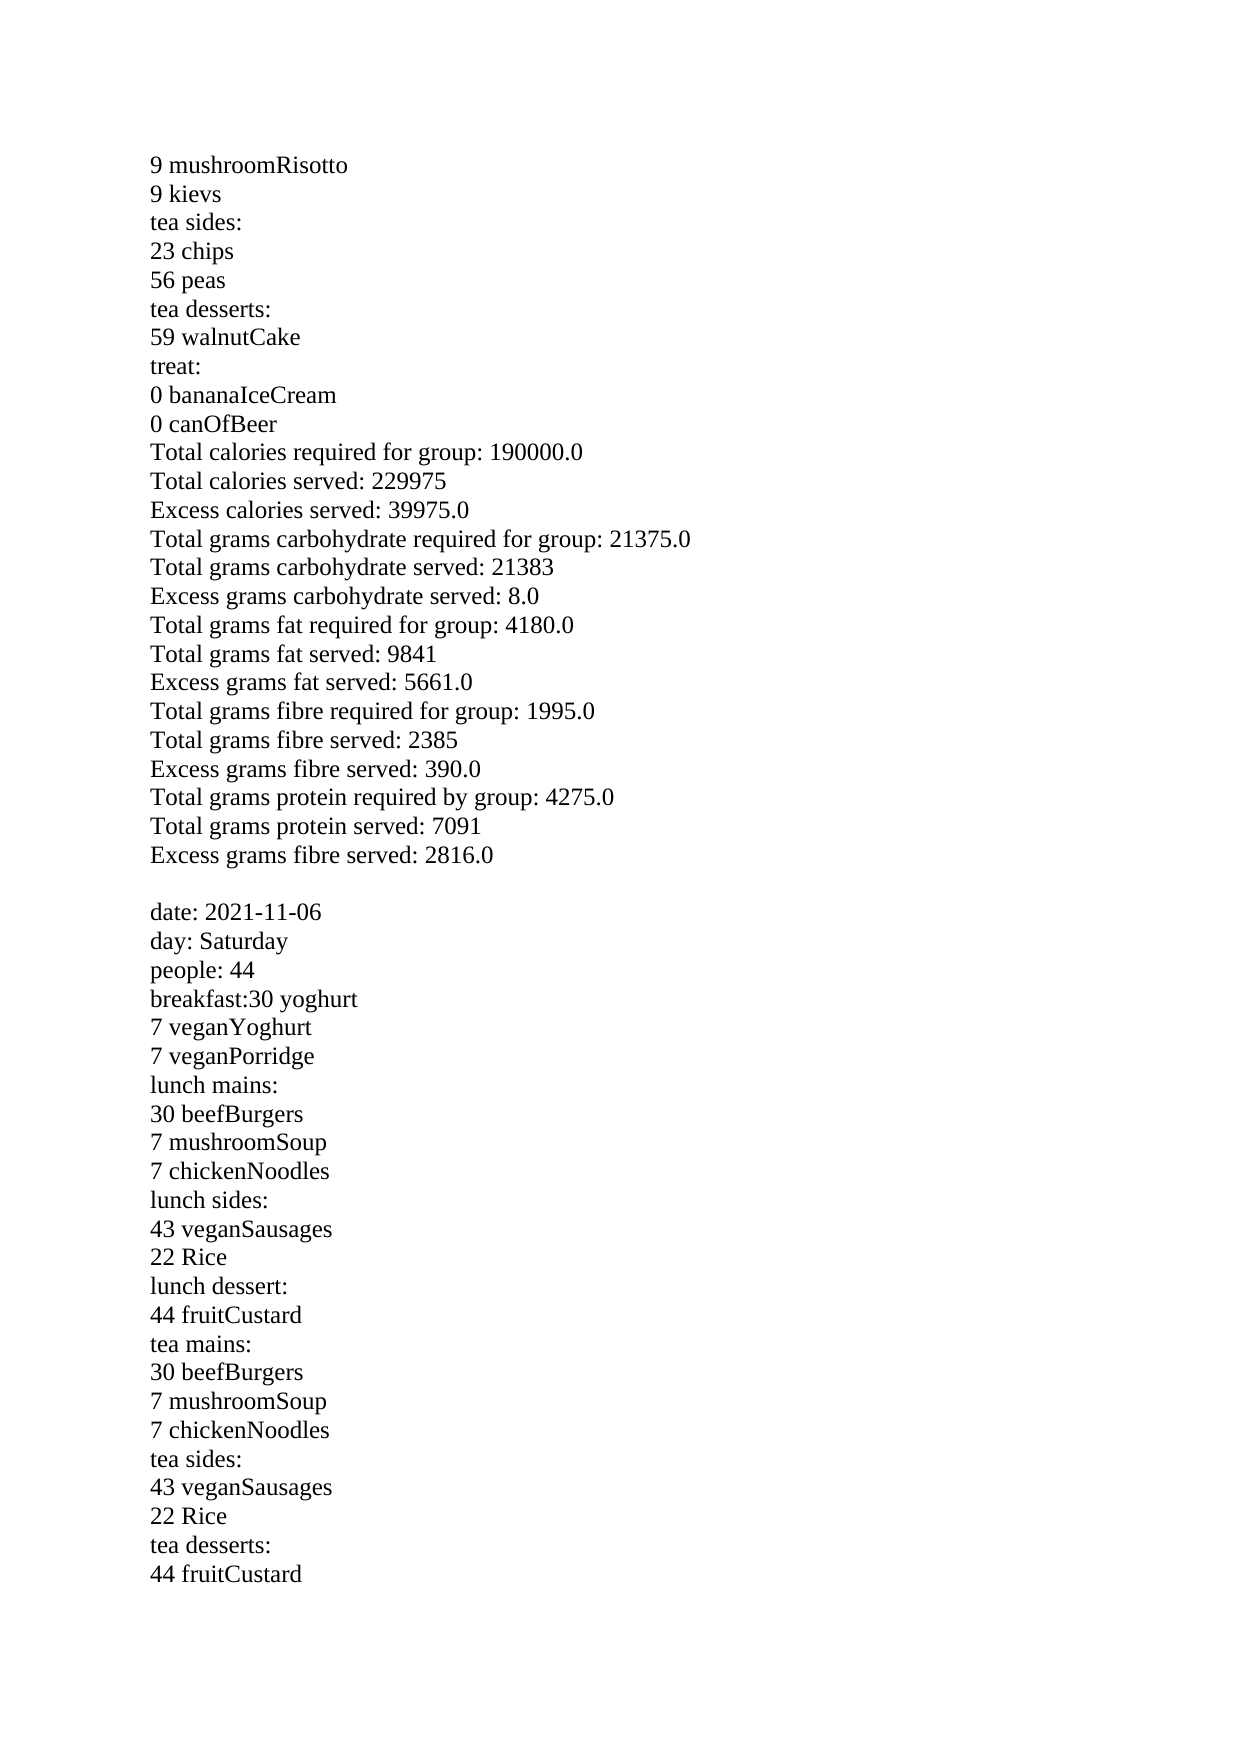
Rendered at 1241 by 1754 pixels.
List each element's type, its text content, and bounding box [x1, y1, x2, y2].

text lunch mains: [150, 1070, 1090, 1099]
text Total grams fat required for group: 4180.0 [150, 610, 1090, 639]
text Excess grams fat served: 5661.0 [150, 667, 1090, 696]
text lunch dessert: [150, 1271, 1090, 1300]
text Total grams fibre served: 2385 [150, 725, 1090, 754]
text 22 Rice [150, 1501, 1090, 1530]
text 44 fruitCustard [150, 1300, 1090, 1329]
text Total grams protein required by group: 4275.0 [150, 782, 1090, 811]
text Total calories served: 229975 [150, 466, 1090, 495]
text 30 beefBurgers [150, 1357, 1090, 1386]
text 43 veganSausages [150, 1214, 1090, 1242]
text tea sides: [150, 1444, 1090, 1472]
text tea sides: [150, 207, 1090, 236]
text 9 mushroomRisotto [150, 150, 1090, 179]
text Total grams protein served: 7091 [150, 811, 1090, 840]
text Total grams fat served: 9841 [150, 639, 1090, 667]
text 7 veganPorridge [150, 1041, 1090, 1070]
text 59 walnutCake [150, 322, 1090, 351]
text Excess grams fibre served: 390.0 [150, 754, 1090, 782]
text tea desserts: [150, 294, 1090, 322]
text Excess calories served: 39975.0 [150, 495, 1090, 524]
text 7 mushroomSoup [150, 1386, 1090, 1415]
text 7 chickenNoodles [150, 1415, 1090, 1444]
text 43 veganSausages [150, 1472, 1090, 1501]
text Excess grams fibre served: 2816.0 [150, 840, 1090, 869]
text 44 fruitCustard [150, 1559, 1090, 1587]
text 0 canOfBeer [150, 409, 1090, 437]
text lunch sides: [150, 1185, 1090, 1214]
text 7 chickenNoodles [150, 1156, 1090, 1185]
text 30 beefBurgers [150, 1099, 1090, 1127]
text Excess grams carbohydrate served: 8.0 [150, 581, 1090, 610]
text Total grams carbohydrate required for group: 21375.0 [150, 524, 1090, 552]
text 22 Rice [150, 1242, 1090, 1271]
text tea desserts: [150, 1530, 1090, 1559]
text Total grams carbohydrate served: 21383 [150, 552, 1090, 581]
text 7 mushroomSoup [150, 1127, 1090, 1156]
text day: Saturday [150, 926, 1090, 955]
text tea mains: [150, 1329, 1090, 1357]
text date: 2021-11-06 [150, 897, 1090, 926]
text 23 chips [150, 236, 1090, 265]
text people: 44 [150, 955, 1090, 984]
text breakfast:30 yoghurt [150, 984, 1090, 1012]
text Total calories required for group: 190000.0 [150, 437, 1090, 466]
text Total grams fibre required for group: 1995.0 [150, 696, 1090, 725]
text 56 peas [150, 265, 1090, 294]
text 0 bananaIceCream [150, 380, 1090, 409]
text 7 veganYoghurt [150, 1012, 1090, 1041]
text treat: [150, 351, 1090, 380]
text 9 kievs [150, 179, 1090, 207]
